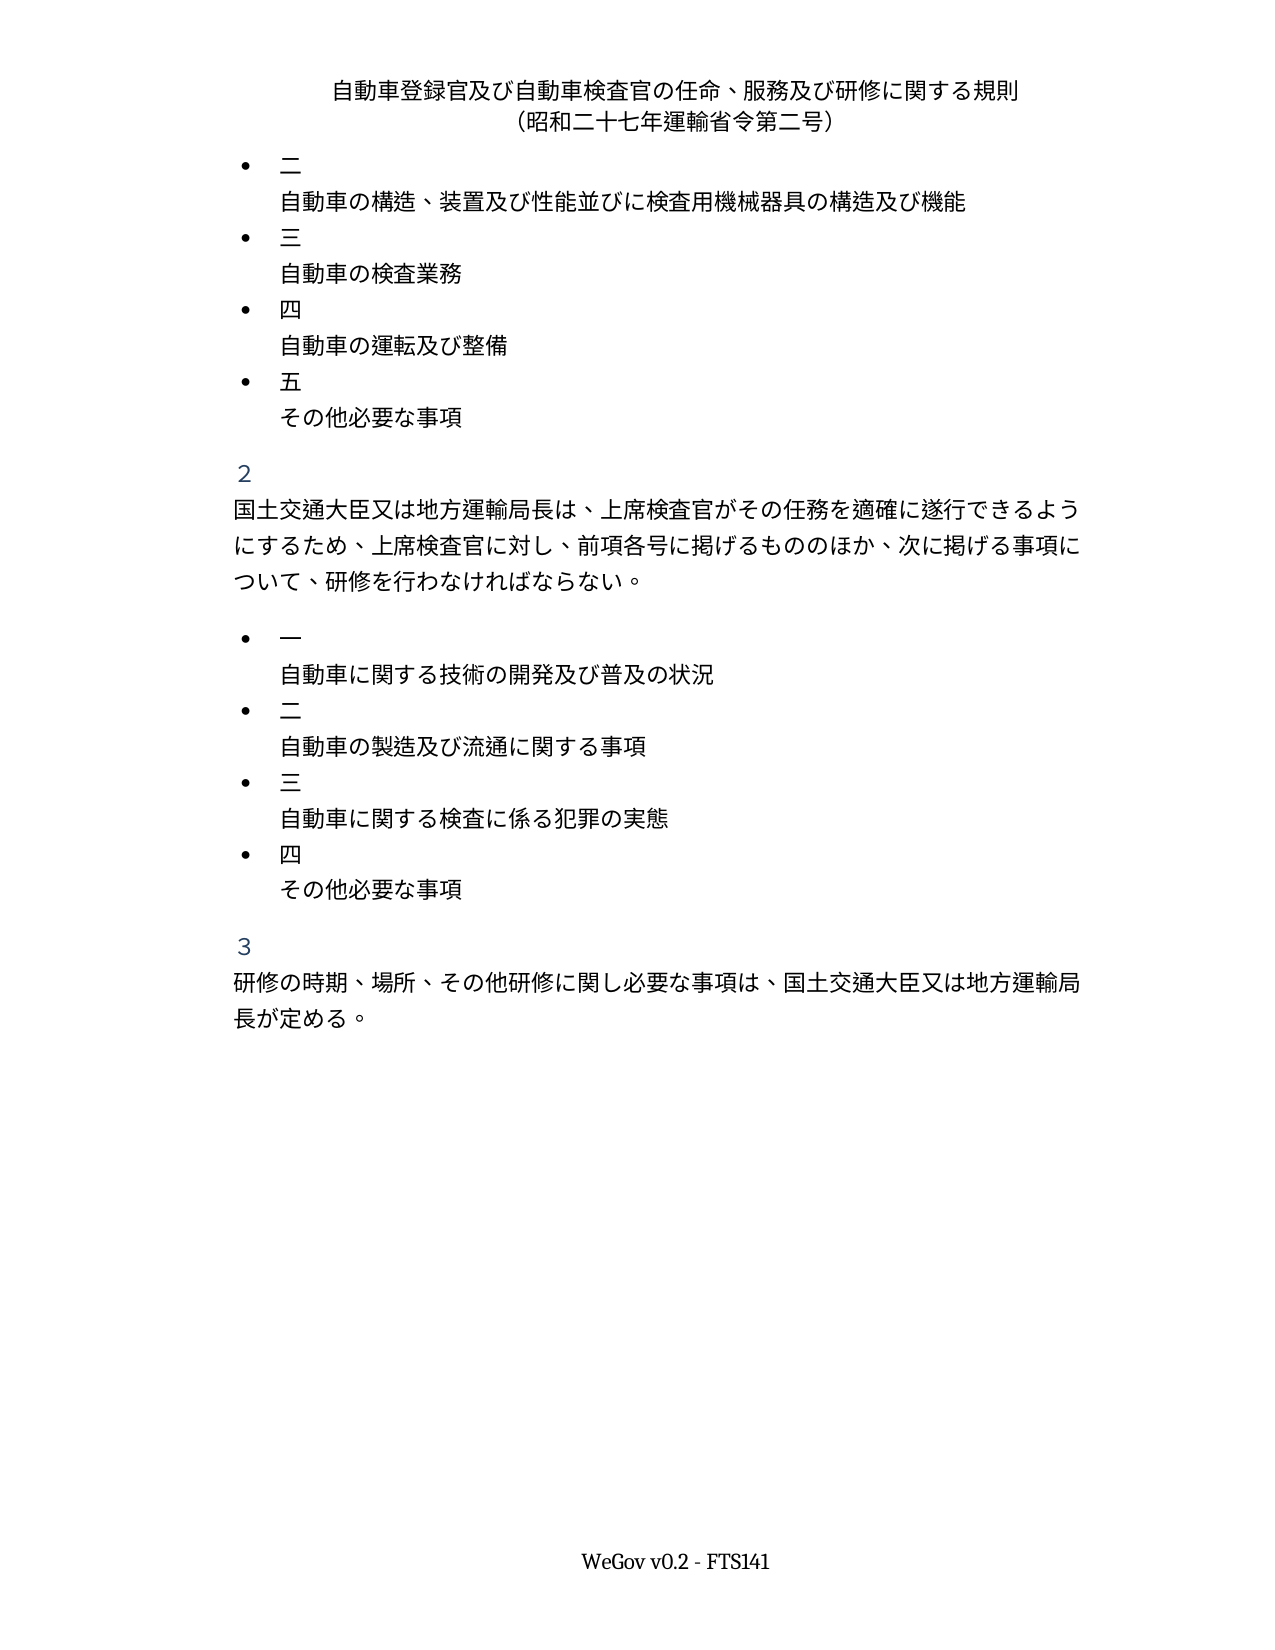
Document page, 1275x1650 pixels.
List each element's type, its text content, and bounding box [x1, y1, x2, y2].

list 三 自動車の検査業務 [242, 222, 1087, 289]
text 研修の時期、場所、その他研修に関し必要な事項は、国土交通大臣又は地方運輸局長が定める。 [233, 967, 1087, 1034]
subtitle ３ [233, 931, 1087, 962]
list 二 自動車の構造、装置及び性能並びに検査用機械器具の構造及び機能 [242, 150, 1087, 217]
list 五 その他必要な事項 [242, 366, 1087, 433]
list 二 自動車の製造及び流通に関する事項 [242, 695, 1087, 762]
subtitle ２ [233, 458, 1087, 489]
list 四 その他必要な事項 [242, 838, 1087, 906]
list 三 自動車に関する検査に係る犯罪の実態 [242, 767, 1087, 834]
text 国土交通大臣又は地方運輸局長は、上席検査官がその任務を適確に遂行できるようにするため、上席検査官に対し、前項各号に掲げるもののほか、次に掲げる事項について、研修を行わなければならない。 [233, 494, 1087, 597]
list 一 自動車に関する技術の開発及び普及の状況 [242, 623, 1087, 690]
list 四 自動車の運転及び整備 [242, 294, 1087, 361]
